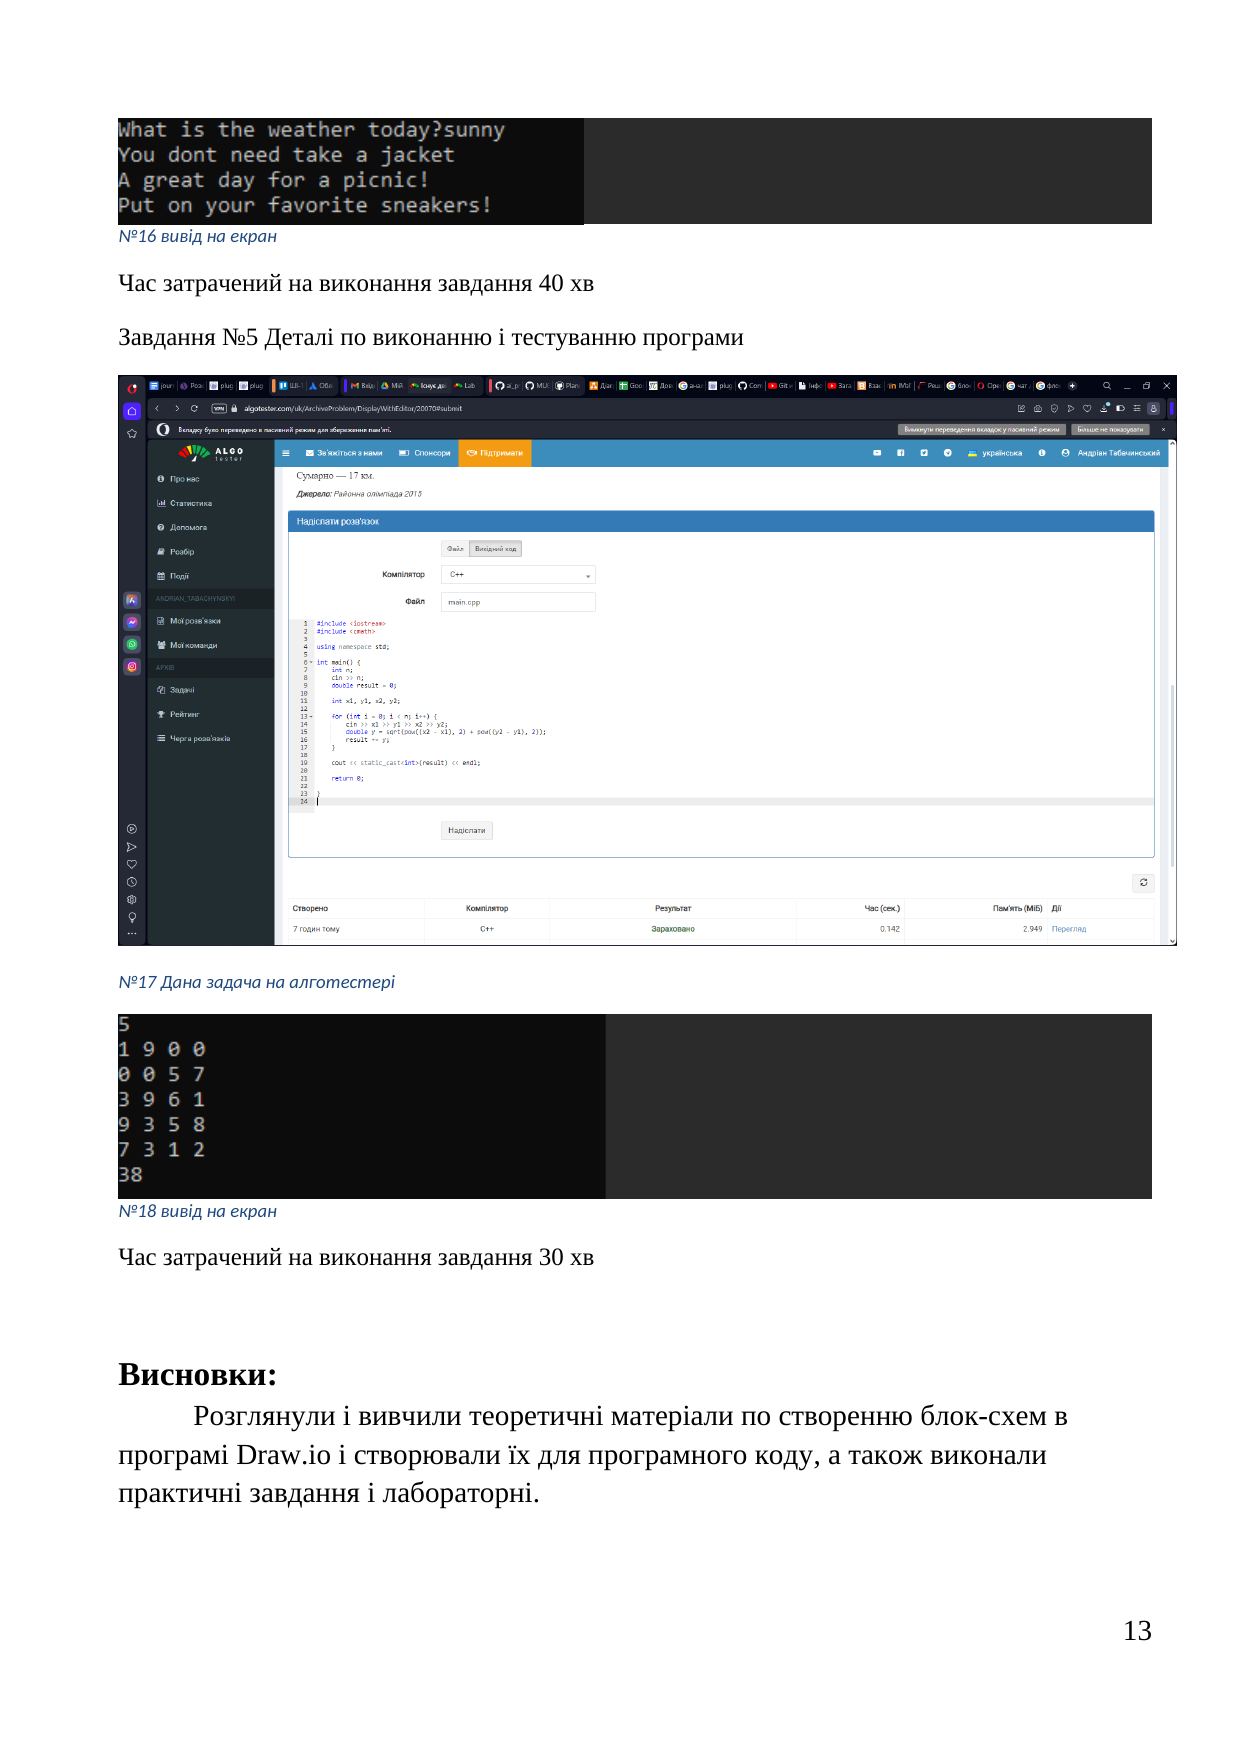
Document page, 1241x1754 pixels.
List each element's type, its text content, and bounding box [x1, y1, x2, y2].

text Завдання №5 Деталі по виконанню і тестуванню програми [118, 322, 1152, 351]
subtitle Висновки: [118, 1354, 1152, 1393]
text №17 Дана задача на алготестері [118, 971, 1152, 993]
picture [118, 118, 584, 225]
text №16 вивід на екран [118, 224, 1152, 247]
text Час затрачений на виконання завдання 30 хв [118, 1242, 1152, 1271]
text Розглянули і вивчили теоретичні матеріали по створенню блок-схем в програмі Draw.io і створювали їх для програмного коду, а також виконали практичні завдання і лабораторні. [118, 1398, 1152, 1509]
picture [118, 375, 1177, 946]
text Час затрачений на виконання завдання 40 хв [118, 268, 1152, 297]
picture [118, 1014, 606, 1199]
text №18 вивід на екран [118, 1199, 1152, 1222]
